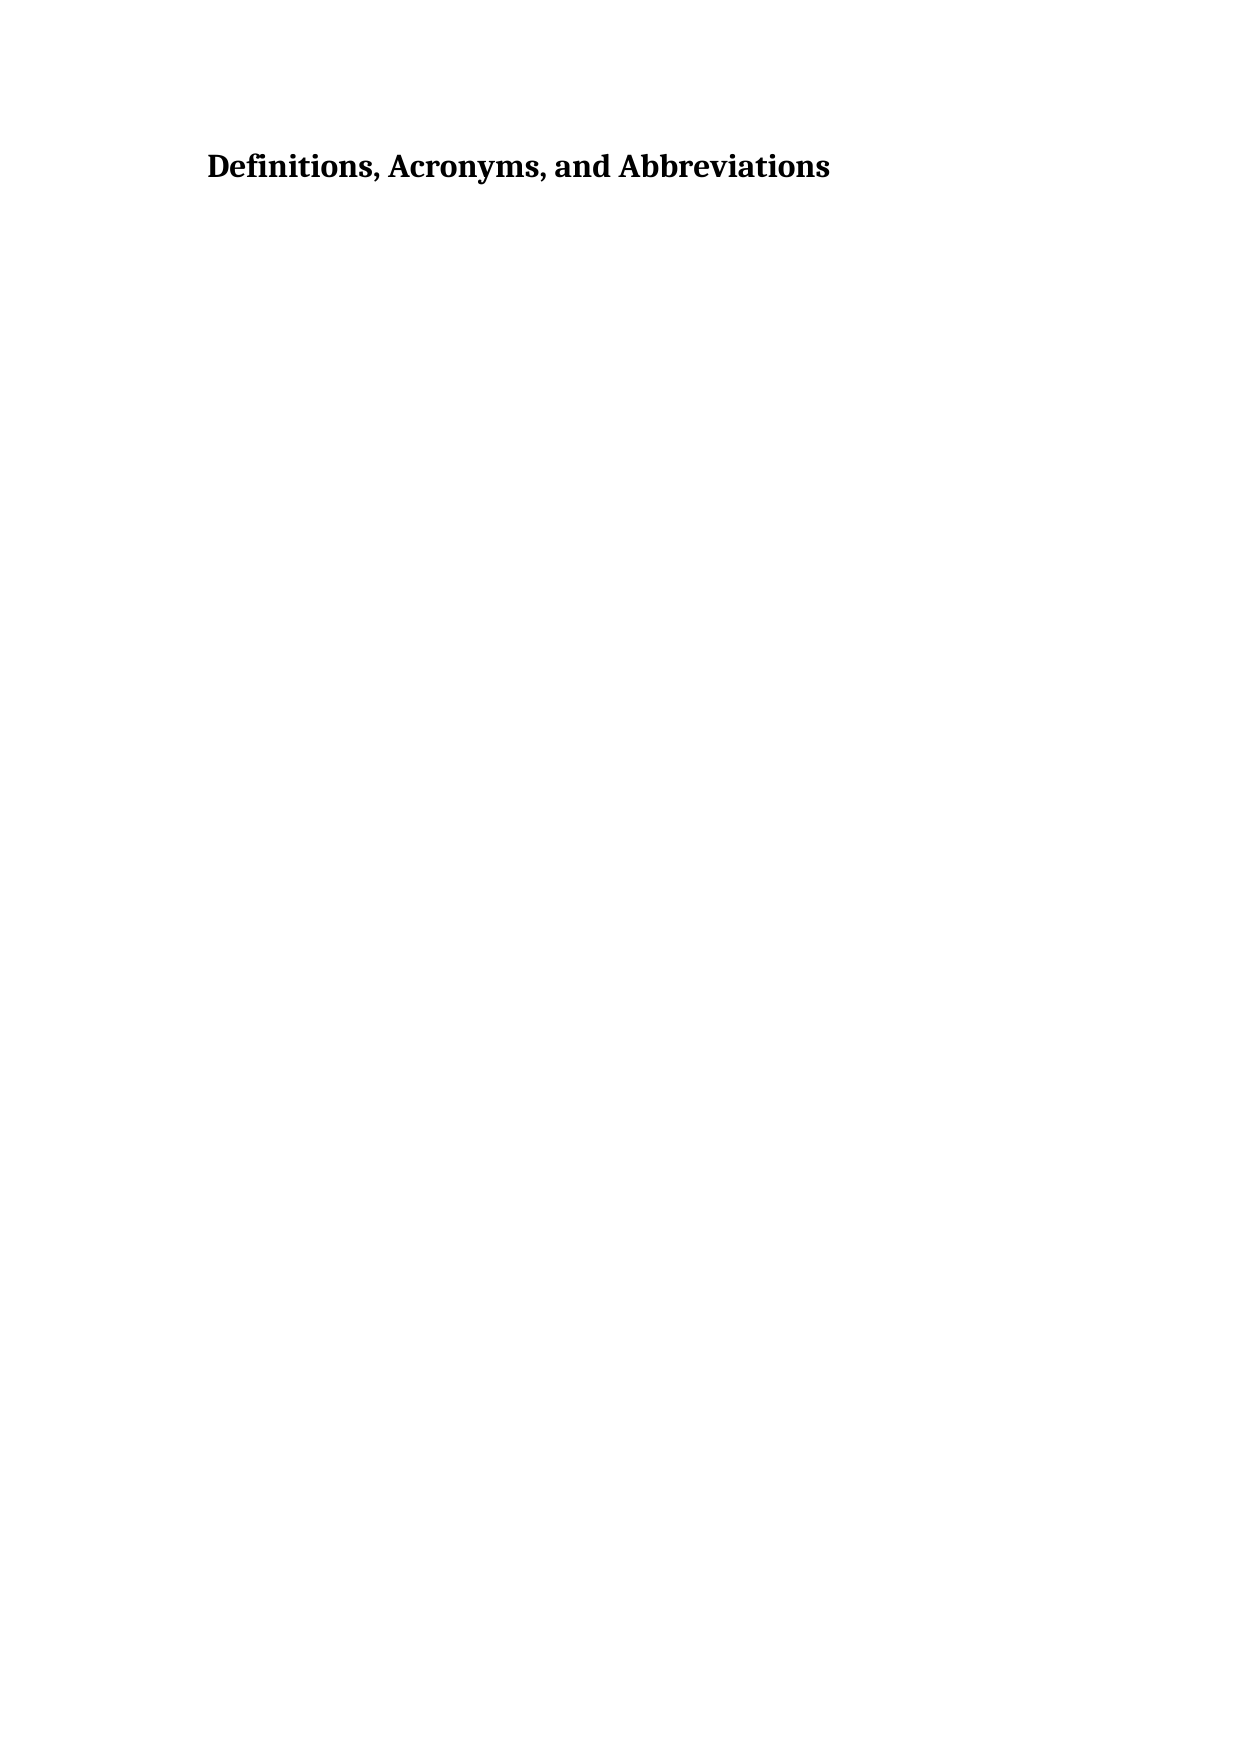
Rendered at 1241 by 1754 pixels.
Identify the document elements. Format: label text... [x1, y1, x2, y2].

subtitle Definitions, Acronyms, and Abbreviations [207, 147, 1122, 185]
